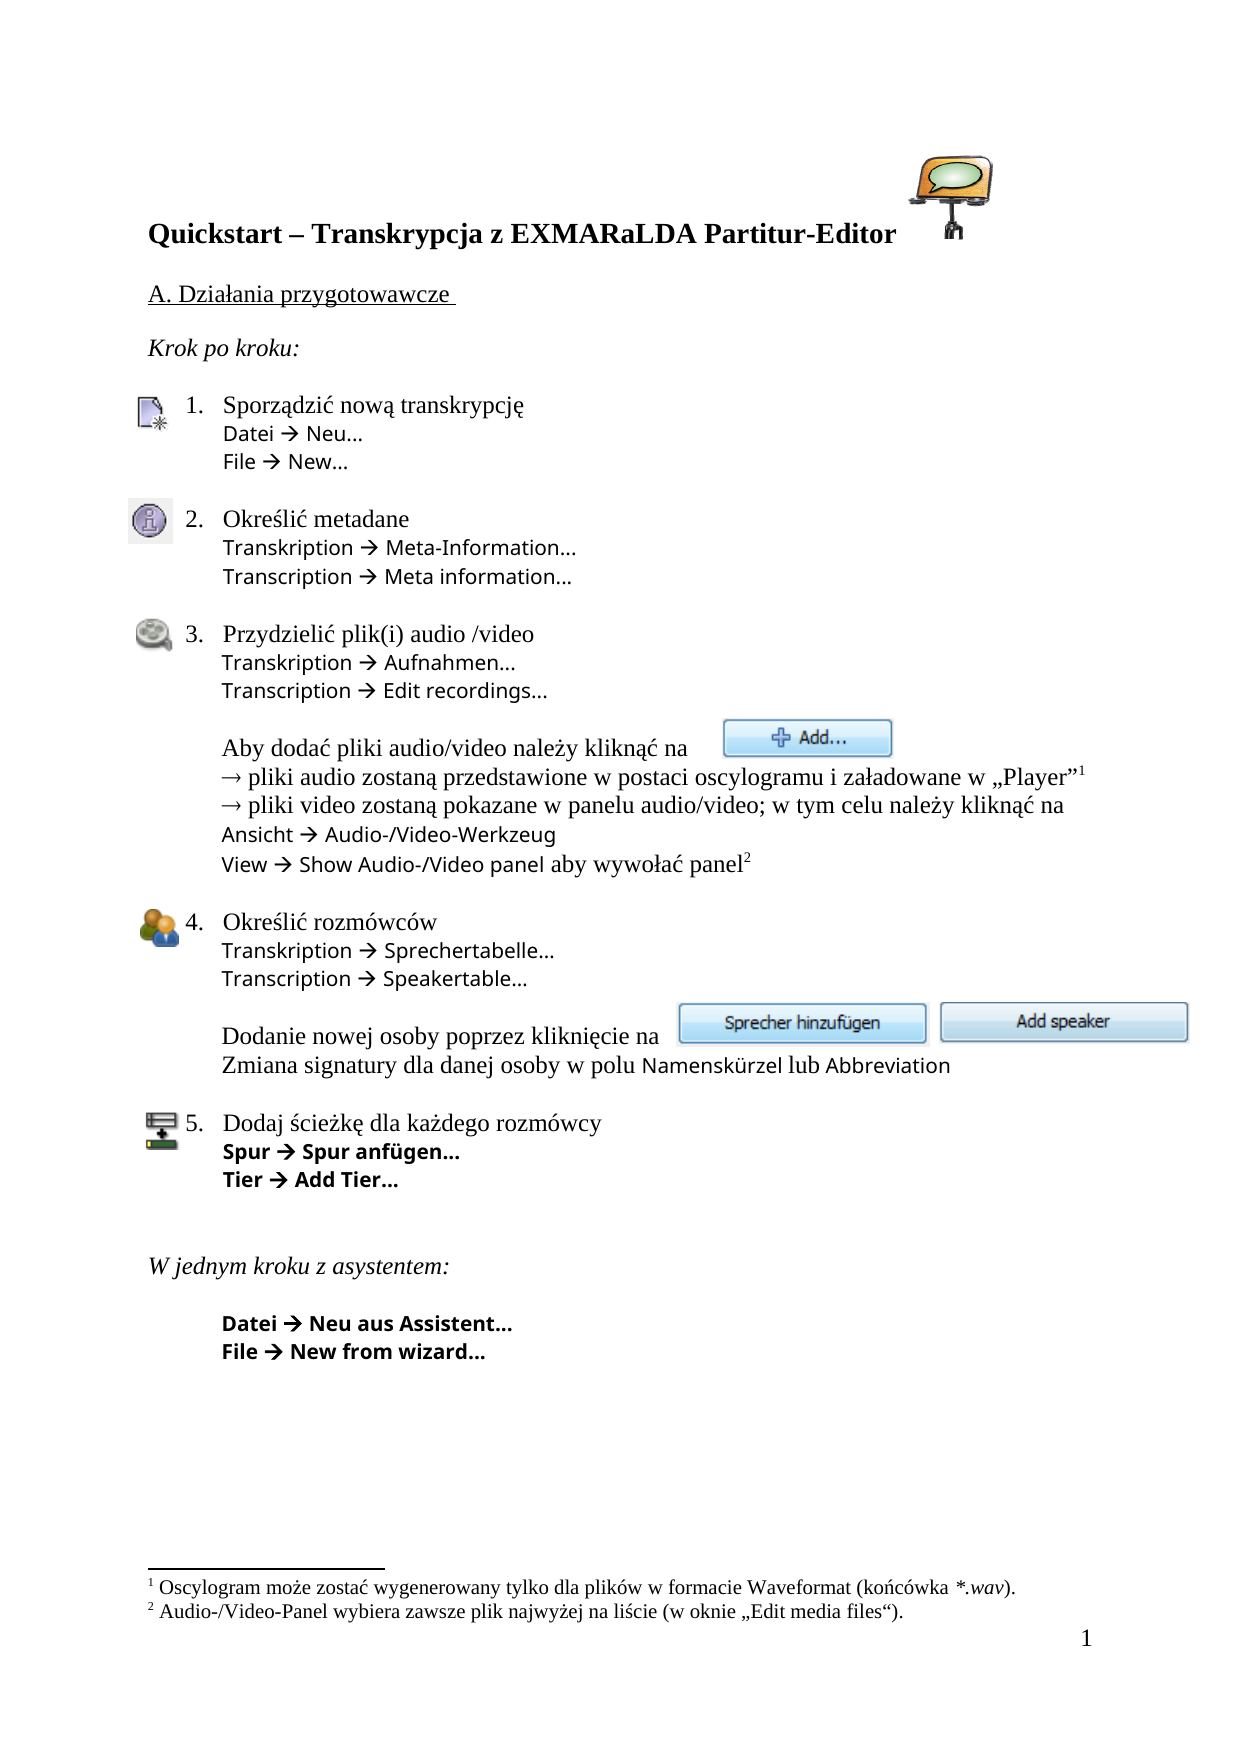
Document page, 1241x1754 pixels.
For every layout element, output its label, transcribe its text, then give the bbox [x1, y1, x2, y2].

text A. Działania przygotowawcze [148, 279, 1093, 308]
list Przydzielić plik(i) audio /video [185, 619, 1093, 648]
text W jednym kroku z asystentem: [148, 1251, 1093, 1280]
picture [676, 1002, 930, 1047]
picture [140, 909, 179, 947]
list Sporządzić nową transkrypcję Datei Neu... [185, 390, 1093, 447]
list Określić rozmówców [185, 907, 1093, 936]
text Transkription Sprechertabelle… [221, 936, 1093, 964]
text View Show Audio-/Video panel aby wywołać panel [221, 849, 1093, 907]
text Dodanie nowej osoby poprzez kliknięcie na Zmiana signatury dla danej osoby w polu Namenskürzel lub Abbreviation [221, 993, 1093, 1108]
text File New from wizard... [148, 1337, 1093, 1366]
list Określić metadane Transkription Meta-Information... Transcription Meta information... [185, 504, 1093, 590]
text Datei Neu aus Assistent... [148, 1309, 1093, 1337]
picture [136, 616, 174, 655]
list Dodaj ścieżkę dla każdego rozmówcy Spur Spur anfügen... [185, 1108, 1093, 1165]
text pliki video zostaną pokazane w panelu audio/video; w tym celu należy kliknąć na Ansicht Audio-/Video-Werkzeug [221, 791, 1093, 849]
picture [722, 718, 894, 759]
text Transcription Edit recordings... [221, 676, 1093, 704]
picture [903, 147, 999, 244]
picture [130, 394, 169, 432]
picture [1093, 1002, 1190, 1044]
text Transcription Speakertable… [221, 964, 1093, 993]
text Transkription Aufnahmen... [221, 648, 1093, 676]
text Tier Add Tier... [223, 1165, 1093, 1194]
text Aby dodać pliki audio/video należy kliknąć na pliki audio zostaną przedstawione w postaci oscylogramu i załadowane w „Player” [221, 704, 1093, 791]
picture [143, 1111, 181, 1150]
picture [128, 498, 173, 544]
text Krok po kroku: [148, 333, 1093, 361]
text File New... [223, 447, 1093, 476]
text Quickstart – Transkrypcja z EXMARaLDA Partitur-Editor [148, 148, 1093, 250]
